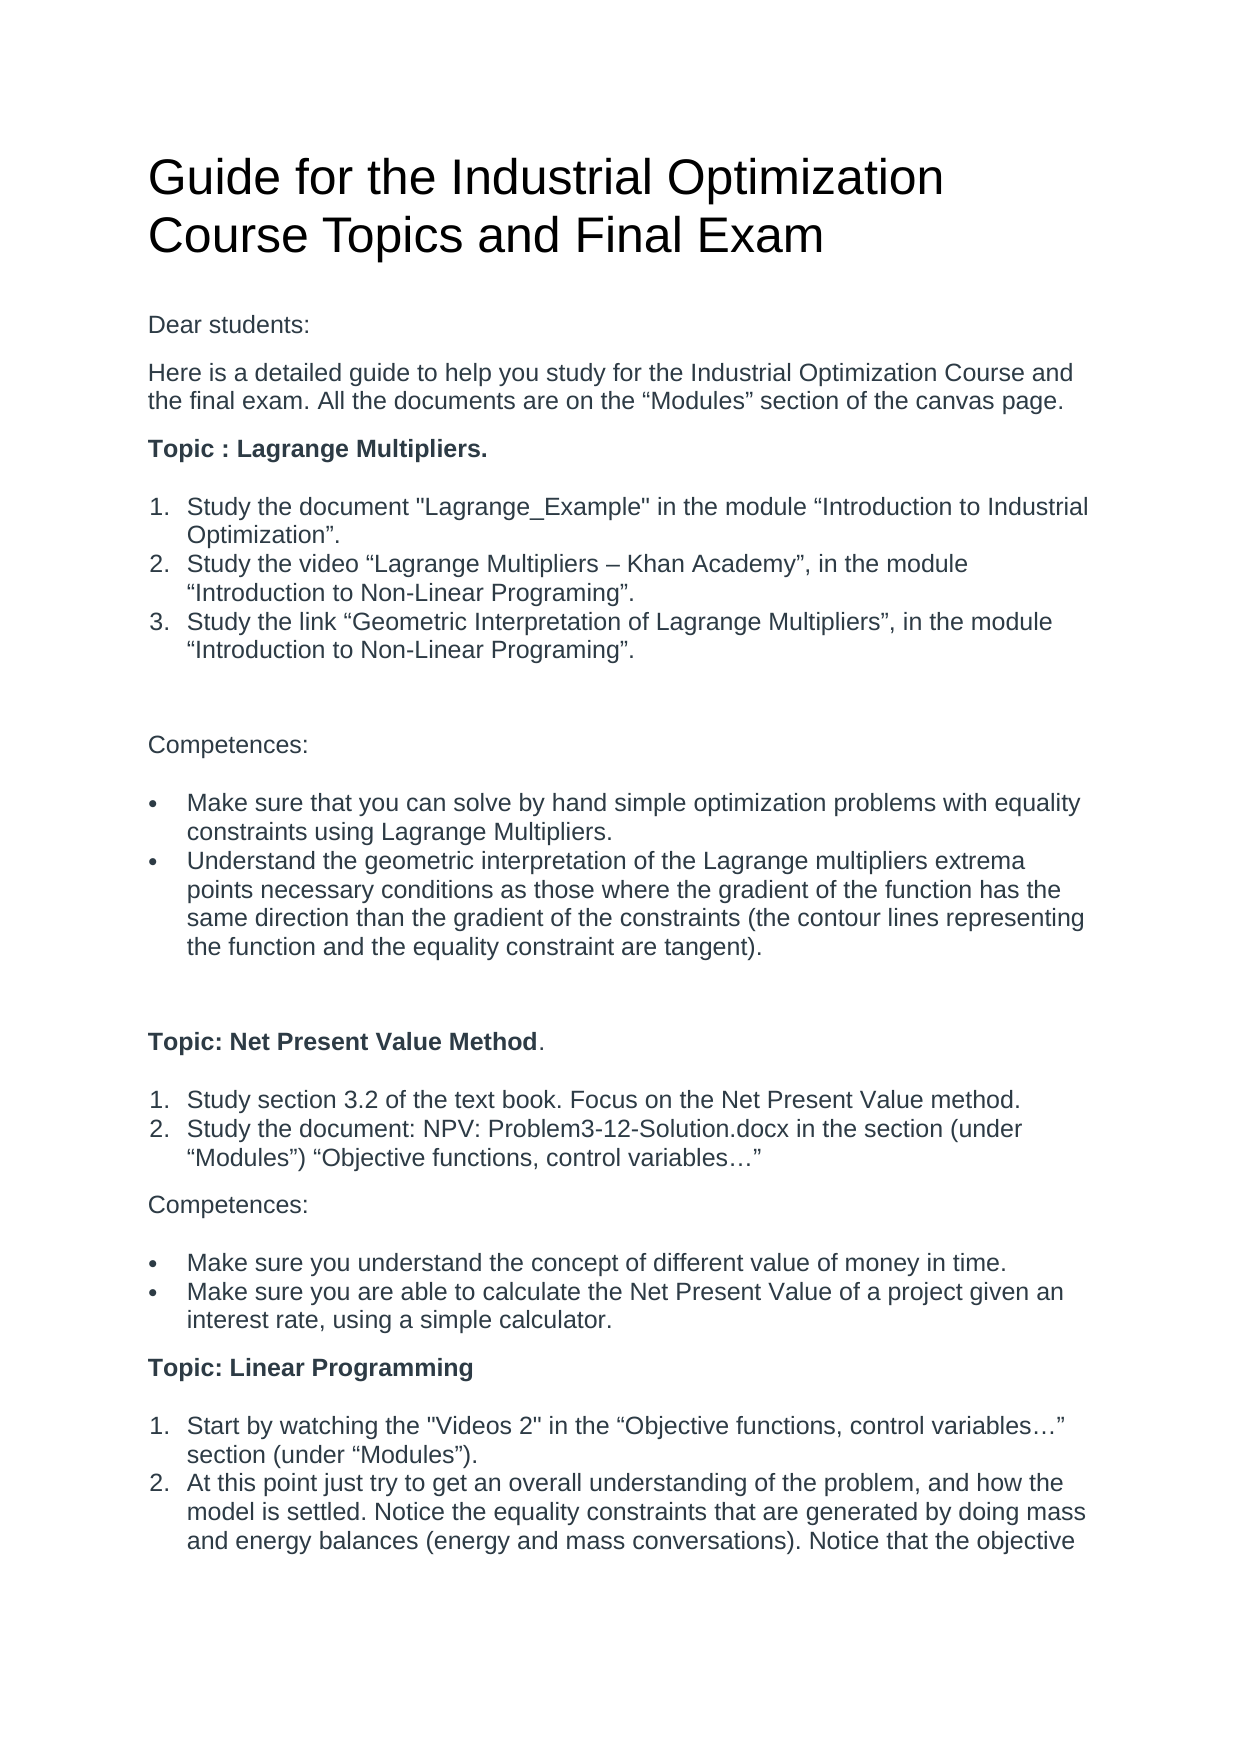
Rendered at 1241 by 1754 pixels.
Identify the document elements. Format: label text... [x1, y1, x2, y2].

list Study the document: NPV: Problem3-12-Solution.docx in the section (under “Modules”) “Objective functions, control variables…” [149, 1114, 1093, 1171]
list Study the document "Lagrange_Example" in the module “Introduction to Industrial Optimization”. [149, 492, 1093, 549]
list Make sure you understand the concept of different value of money in time. [149, 1248, 1093, 1277]
text Topic: Net Present Value Method. [148, 1027, 1093, 1056]
text Topic : Lagrange Multipliers. [148, 434, 1093, 463]
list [149, 1468, 1093, 1555]
list Study section 3.2 of the text book. Focus on the Net Present Value method. [149, 1085, 1093, 1114]
list Make sure that you can solve by hand simple optimization problems with equality constraints using Lagrange Multipliers. [149, 788, 1093, 846]
list Start by watching the "Videos 2" in the “Objective functions, control variables…” section (under “Modules”). [149, 1411, 1093, 1468]
text Competences: [148, 1190, 1093, 1219]
text Here is a detailed guide to help you study for the Industrial Optimization Course and the final exam. All the documents are on the “Modules” section of the canvas page. [148, 358, 1093, 415]
list Study the link “Geometric Interpretation of Lagrange Multipliers”, in the module “Introduction to Non-Linear Programing”. [149, 607, 1093, 664]
text Topic: Linear Programming [148, 1353, 1093, 1382]
text Dear students: [148, 310, 1093, 339]
list Study the video “Lagrange Multipliers – Khan Academy”, in the module “Introduction to Non-Linear Programing”. [149, 549, 1093, 607]
text Competences: [148, 731, 1093, 759]
list Make sure you are able to calculate the Net Present Value of a project given an interest rate, using a simple calculator. [149, 1277, 1093, 1334]
list Understand the geometric interpretation of the Lagrange multipliers extrema points necessary conditions as those where the gradient of the function has the same direction than the gradient of the constraints (the contour lines representing the function and the equality constraint are tangent). [149, 846, 1093, 961]
text Guide for the Industrial Optimization Course Topics and Final Exam [148, 148, 1093, 263]
